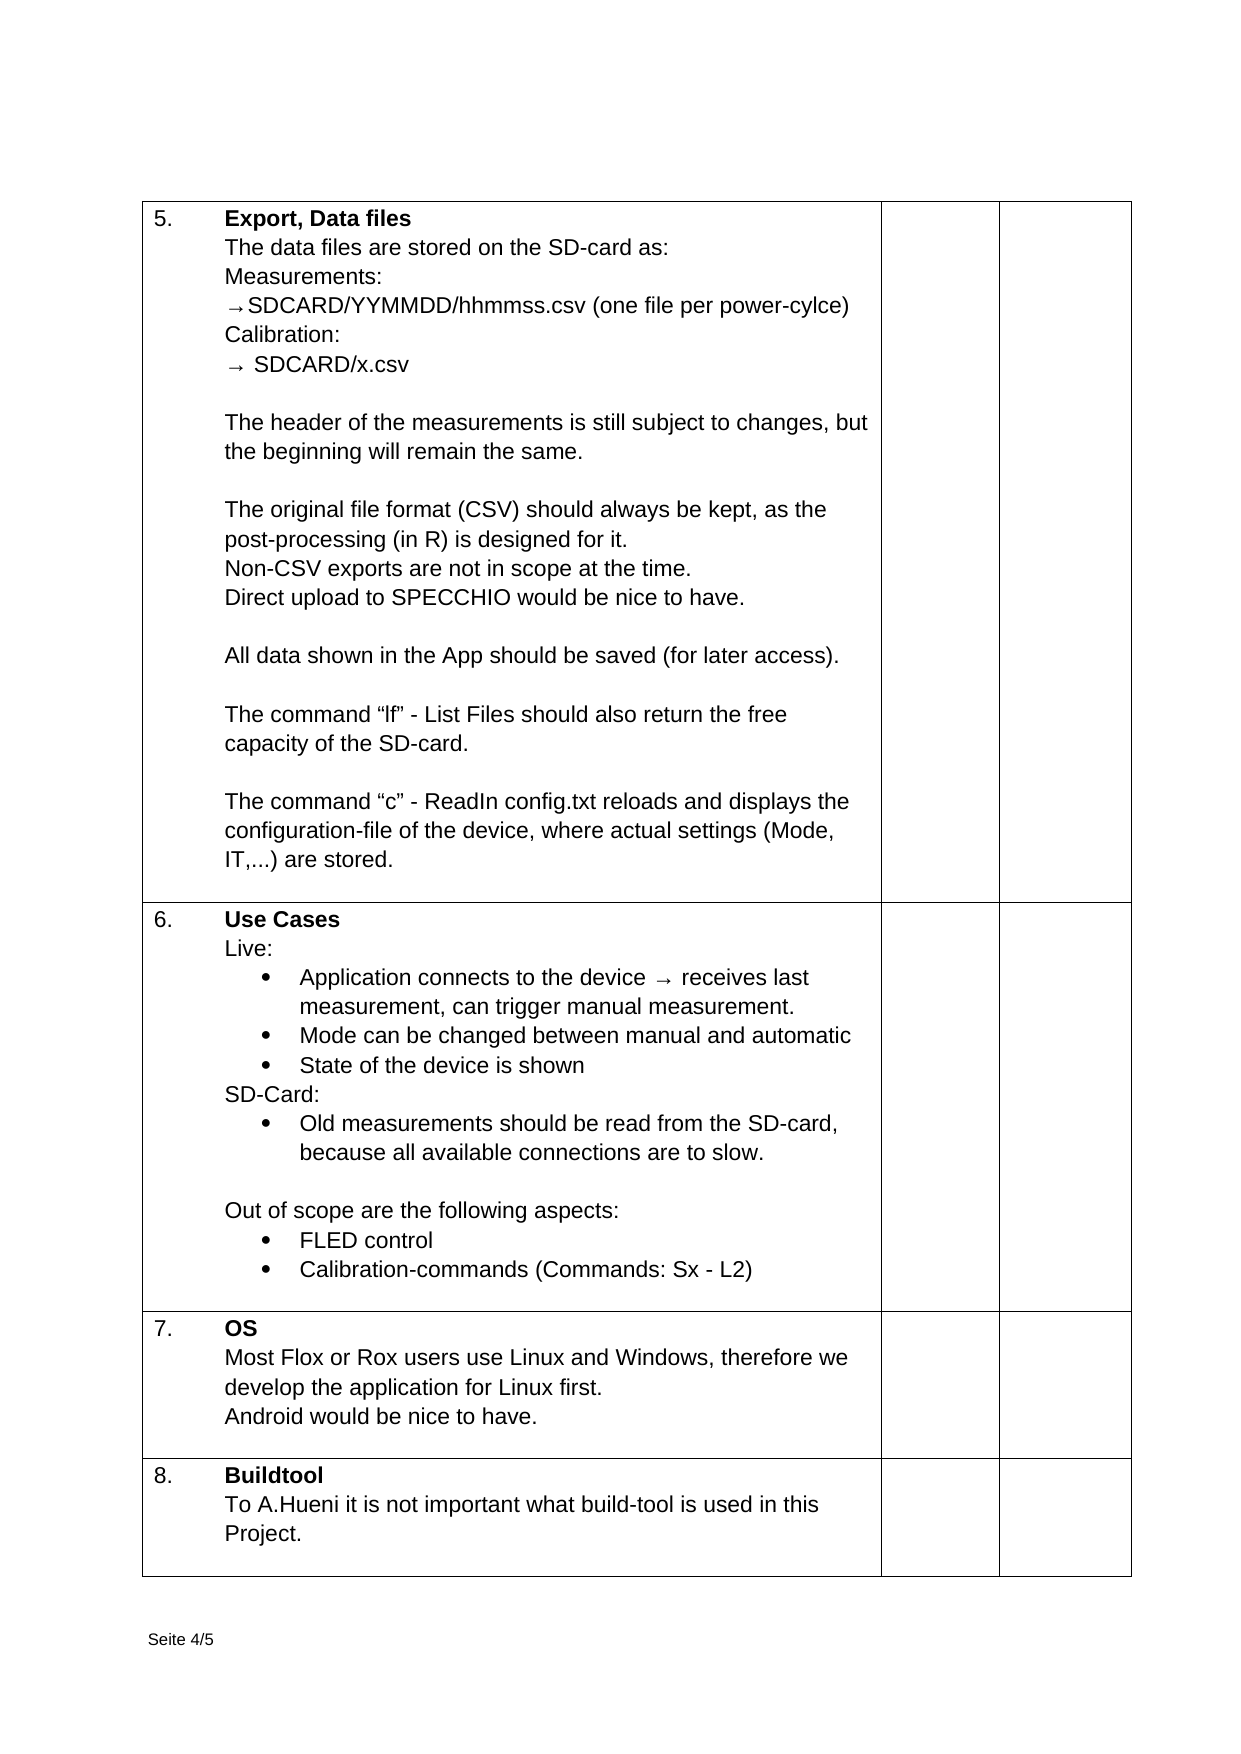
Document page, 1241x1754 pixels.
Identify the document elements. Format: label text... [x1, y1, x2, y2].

table_cell Buildtool To A.Hueni it is not important what build-tool is used in this Project. [219, 1459, 881, 1576]
table_cell [882, 1459, 999, 1576]
table_cell Export, Data files The data files are stored on the SD-card as: Measurements: →SDCARD/YYMMDD/hhmmss.csv (one file per power-cylce) Calibration: → SDCARD/x.csv The header of the measurements is still subject to changes, but the beginning will remain the same. The original file format (CSV) should always be kept, as the post-processing (in R) is designed for it. Non-CSV exports are not in scope at the time. Direct upload to SPECCHIO would be nice to have. All data shown in the App should be saved (for later access). The command “lf” - List Files should also return the free capacity of the SD-card. The command “c” - ReadIn config.txt reloads and displays the configuration-file of the device, where actual settings (Mode, IT,...) are stored. [219, 202, 881, 902]
table_cell [1000, 1459, 1131, 1576]
table_cell 5. [143, 202, 219, 902]
table_cell Use Cases Live: Application connects to the device → receives last measurement, can trigger manual measurement. Mode can be changed between manual and automatic State of the device is shown SD-Card: Old measurements should be read from the SD-card, because all available connections are to slow. Out of scope are the following aspects: FLED control Calibration-commands (Commands: Sx - L2) [219, 903, 881, 1311]
table_cell 6. [143, 903, 219, 1311]
table_cell 7. [143, 1312, 219, 1458]
table_cell [882, 202, 999, 902]
table_cell [1000, 903, 1131, 1311]
table_cell 8. [143, 1459, 219, 1576]
table_cell [882, 903, 999, 1311]
table_cell OS Most Flox or Rox users use Linux and Windows, therefore we develop the application for Linux first. Android would be nice to have. [219, 1312, 881, 1458]
table_cell [1000, 202, 1131, 902]
table_cell [1000, 1312, 1131, 1458]
table_cell [882, 1312, 999, 1458]
